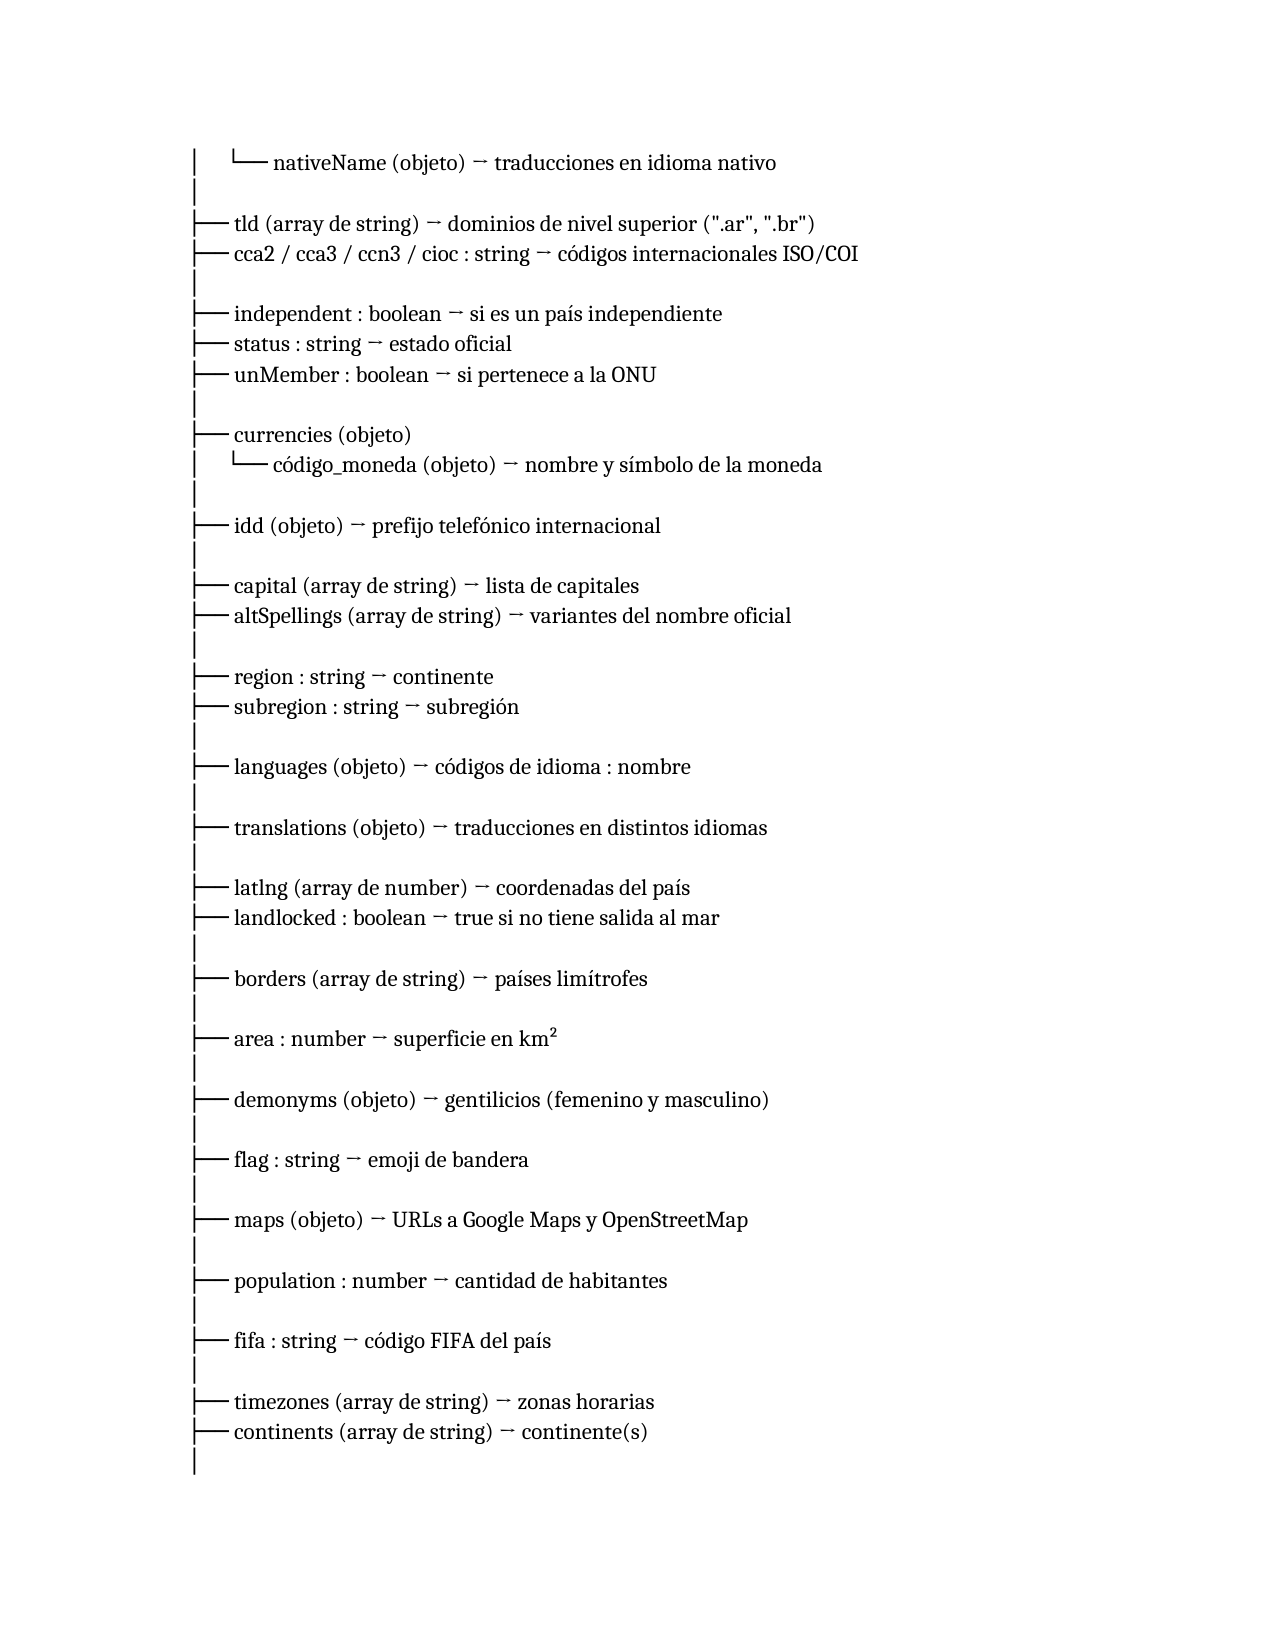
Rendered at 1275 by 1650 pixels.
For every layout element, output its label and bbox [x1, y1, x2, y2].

text [187, 150, 1087, 1475]
